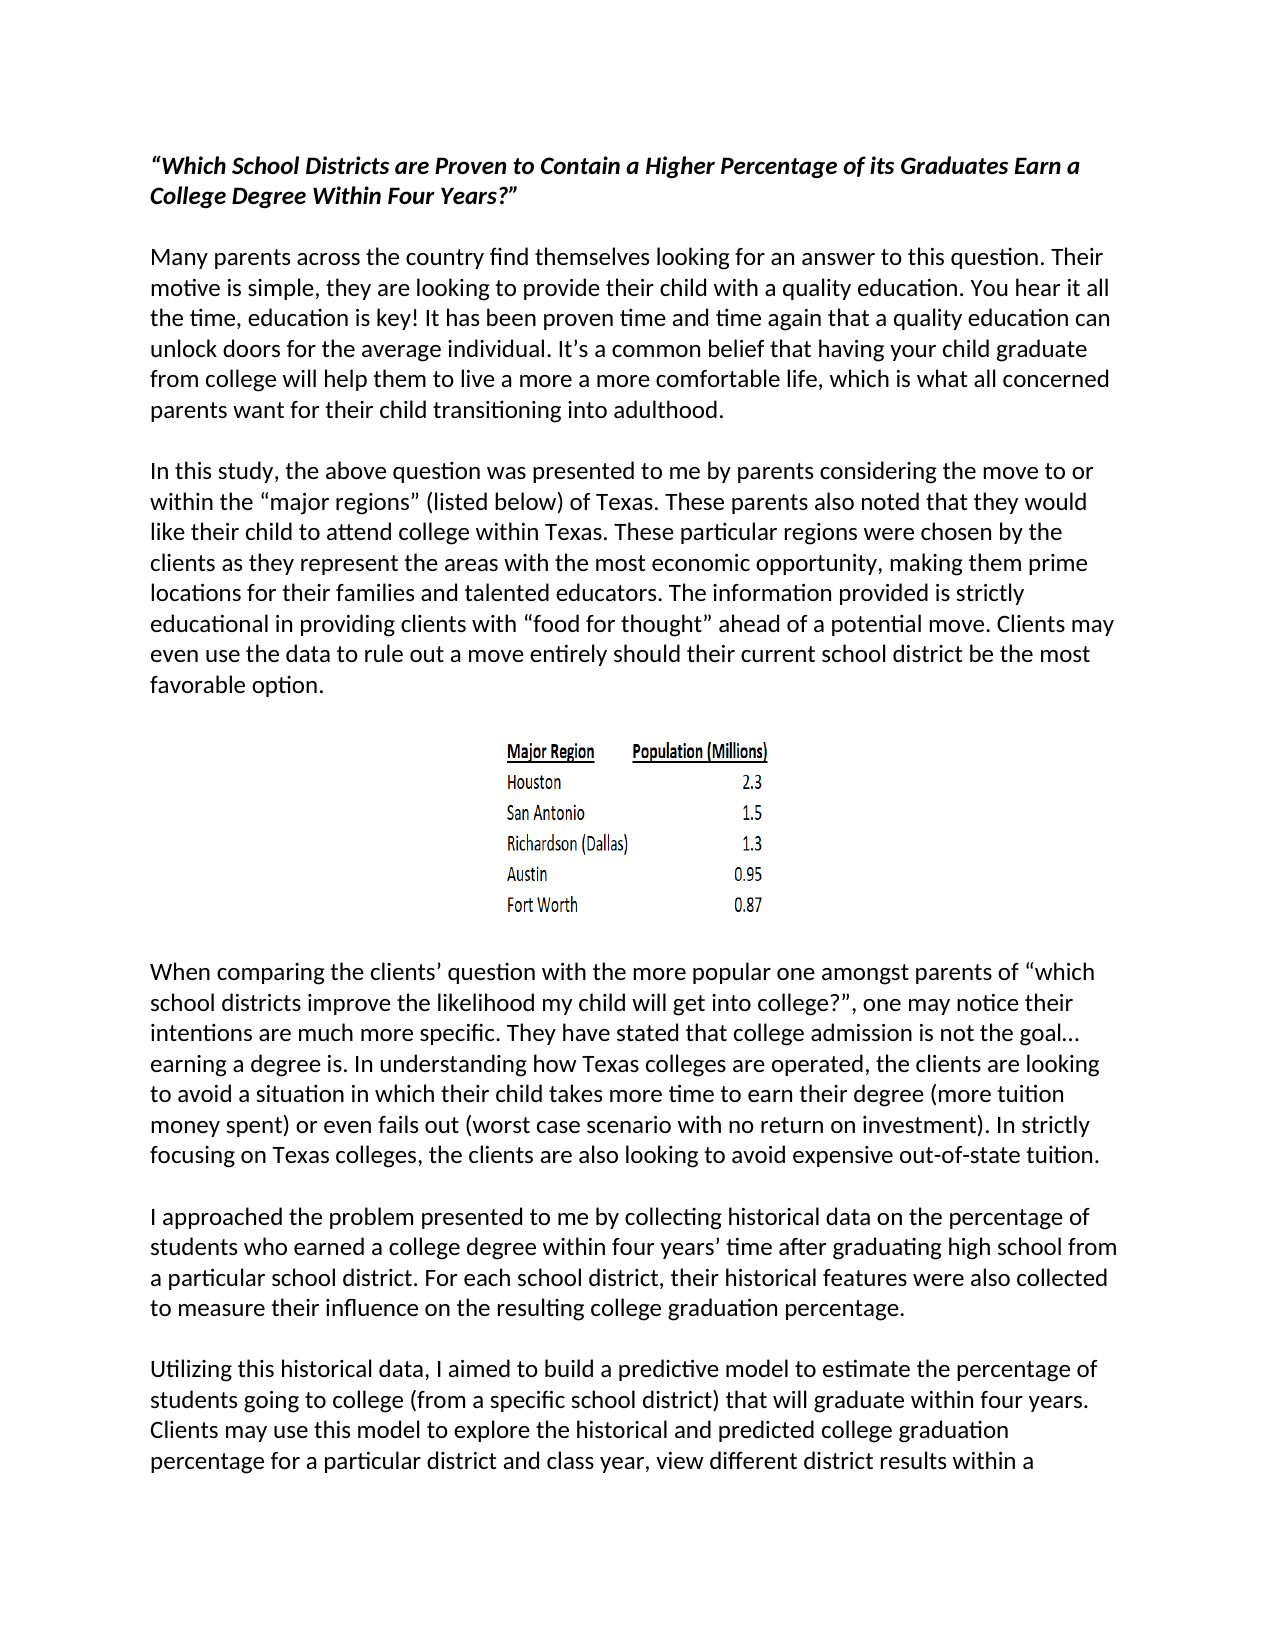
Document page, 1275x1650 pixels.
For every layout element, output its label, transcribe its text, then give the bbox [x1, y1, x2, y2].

text Many parents across the country find themselves looking for an answer to this question. Their motive is simple, they are looking to provide their child with a quality education. You hear it all the time, education is key! It has been proven time and time again that a quality education can unlock doors for the average individual. It’s a common belief that having your child graduate from college will help them to live a more a more comfortable life, which is what all concerned parents want for their child transitioning into adulthood. [150, 242, 1125, 425]
text In this study, the above question was presented to me by parents considering the move to or within the “major regions” (listed below) of Texas. These parents also noted that they would like their child to attend college within Texas. These particular regions were chosen by the clients as they represent the areas with the most economic opportunity, making them prime locations for their families and talented educators. The information provided is strictly educational in providing clients with “food for thought” ahead of a potential move. Clients may even use the data to rule out a move entirely should their current school district be the most favorable option. [150, 455, 1125, 699]
text I approached the problem presented to me by collecting historical data on the percentage of students who earned a college degree within four years’ time after graduating high school from a particular school district. For each school district, their historical features were also collected to measure their influence on the resulting college graduation percentage. [150, 1201, 1125, 1323]
picture [496, 730, 779, 926]
text “Which School Districts are Proven to Contain a Higher Percentage of its Graduates Earn a College Degree Within Four Years?” [150, 150, 1125, 211]
text When comparing the clients’ question with the more popular one amongst parents of “which school districts improve the likelihood my child will get into college?”, one may notice their intentions are much more specific. They have stated that college admission is not the goal… earning a degree is. In understanding how Texas colleges are operated, the clients are looking to avoid a situation in which their child takes more time to earn their degree (more tuition money spent) or even fails out (worst case scenario with no return on investment). In strictly focusing on Texas colleges, the clients are also looking to avoid expensive out-of-state tuition. [150, 956, 1125, 1170]
